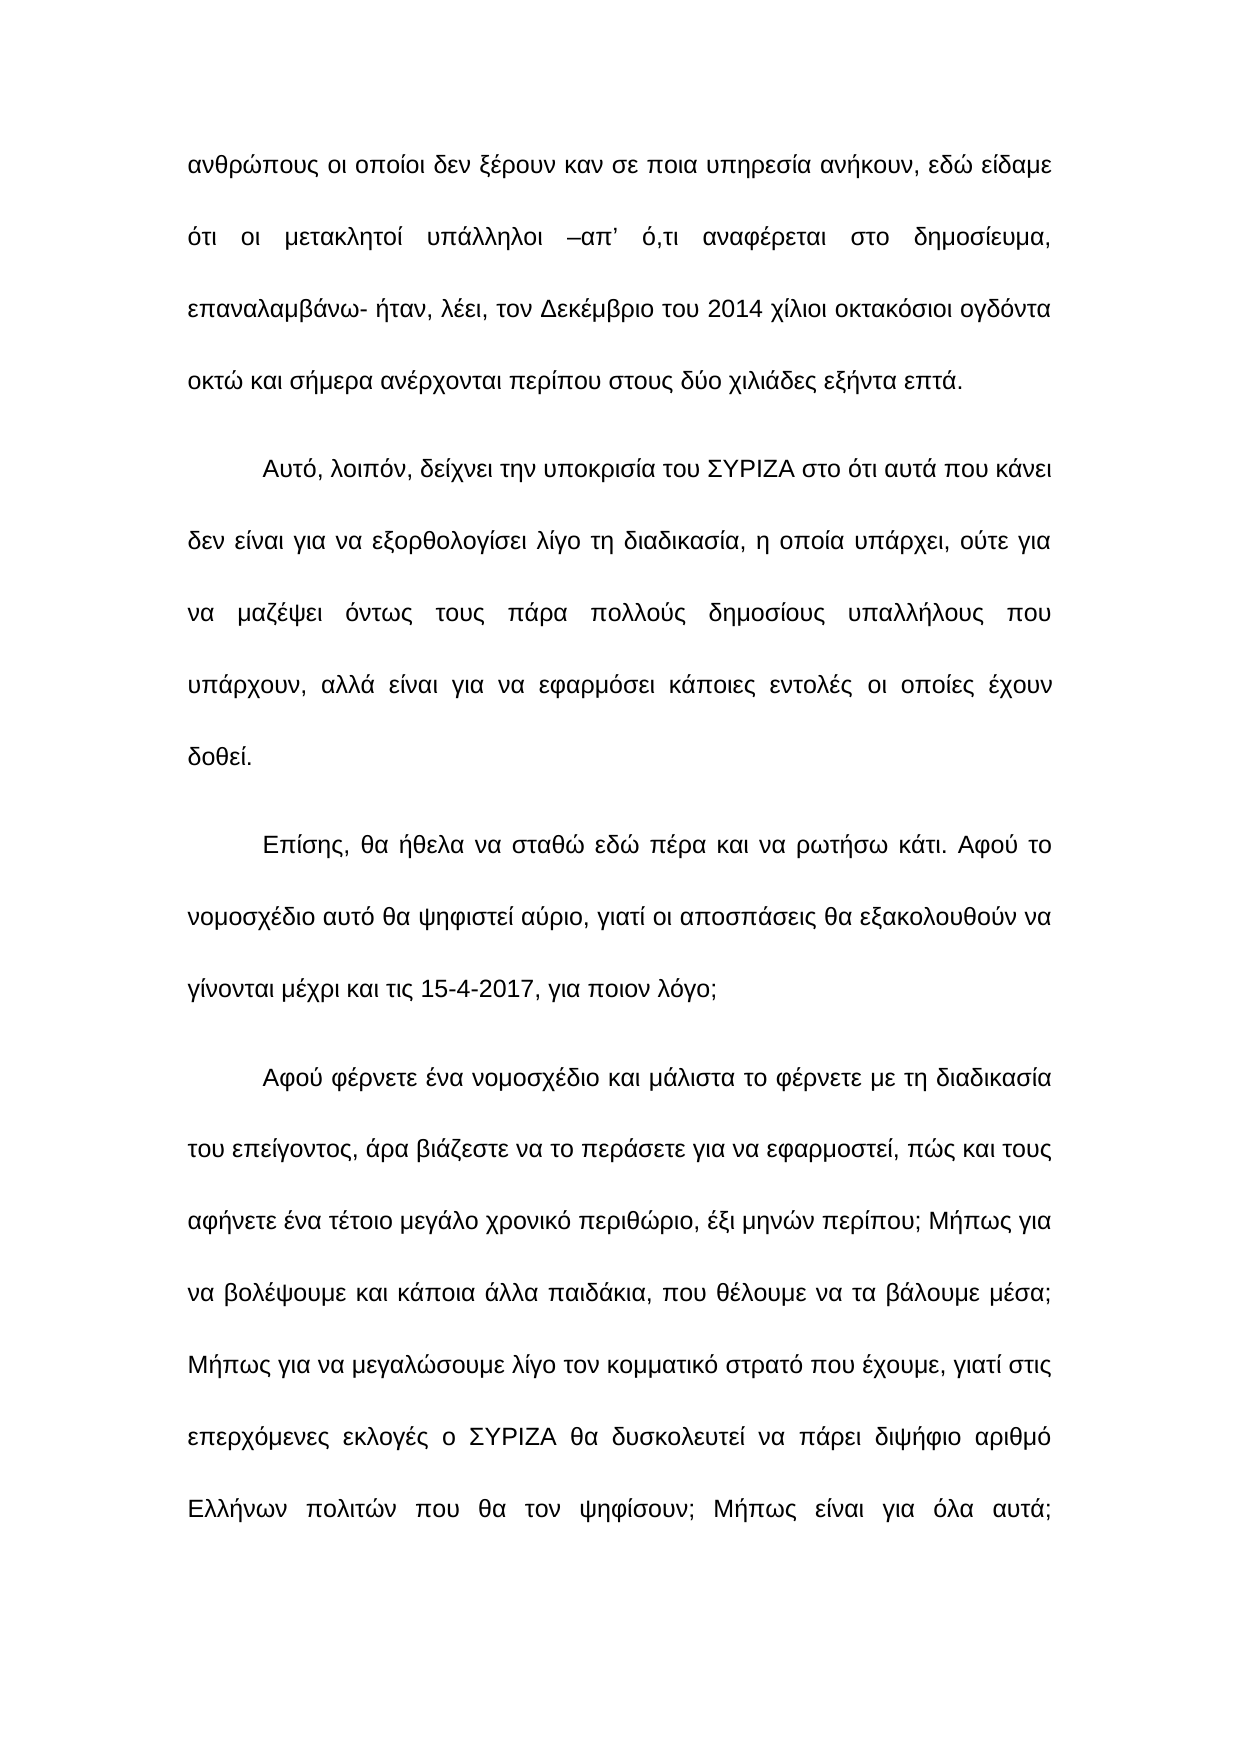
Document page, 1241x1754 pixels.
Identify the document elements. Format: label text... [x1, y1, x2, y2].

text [187, 150, 1053, 394]
text Επίσης, θα ήθελα να σταθώ εδώ πέρα και να ρωτήσω κάτι. Αφού το νομοσχέδιο αυτό θα ψηφιστεί αύριο, γιατί οι αποσπάσεις θα εξακολουθούν να γίνονται μέχρι και τις 15-4-2017, για ποιον λόγο; [187, 830, 1053, 1003]
text Αυτό, λοιπόν, δείχνει την υποκρισία του ΣΥΡΙΖΑ στο ότι αυτά που κάνει δεν είναι για να εξορθολογίσει λίγο τη διαδικασία, η οποία υπάρχει, ούτε για να μαζέψει όντως τους πάρα πολλούς δημοσίους υπαλλήλους που υπάρχουν, αλλά είναι για να εφαρμόσει κάποιες εντολές οι οποίες έχουν δοθεί. [187, 454, 1053, 770]
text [187, 1062, 1053, 1522]
